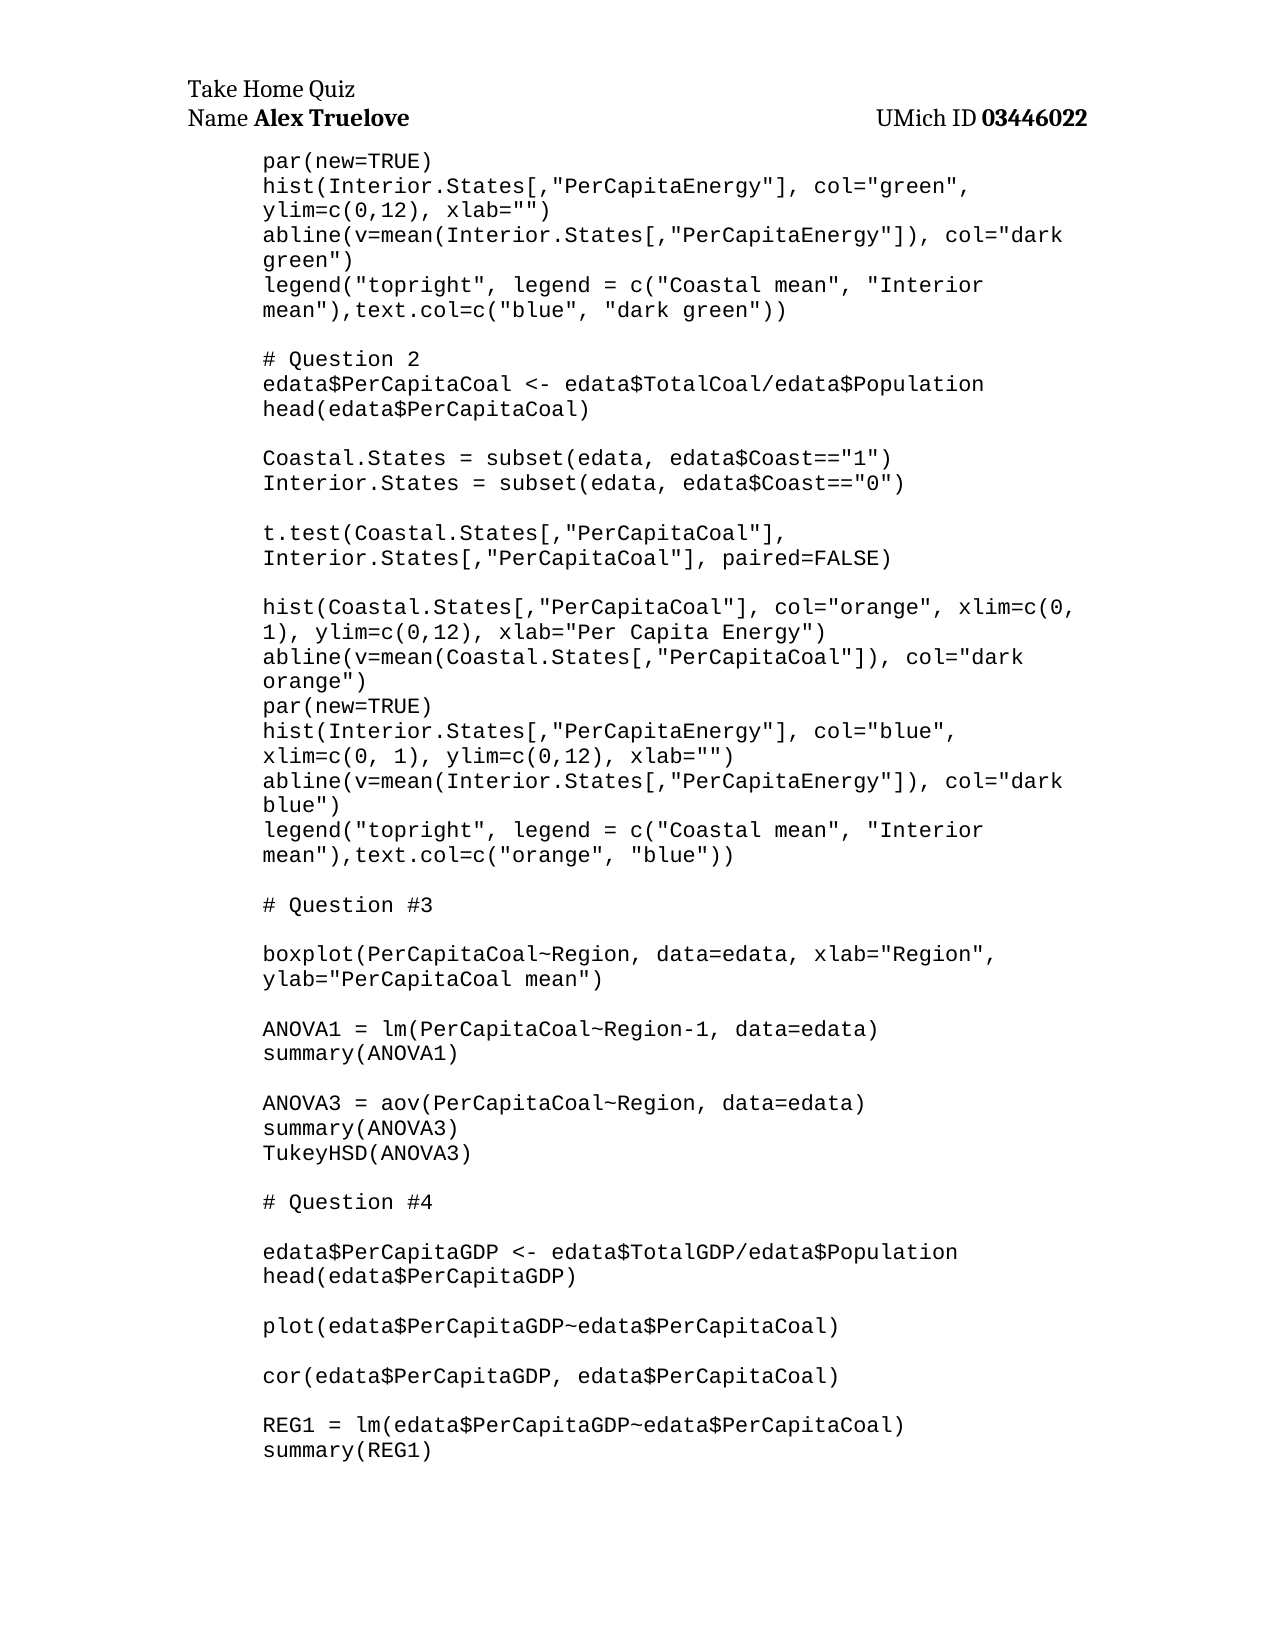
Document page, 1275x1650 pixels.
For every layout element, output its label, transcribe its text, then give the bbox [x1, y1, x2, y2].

list ANOVA1 = lm(PerCapitaCoal~Region-1, data=edata) [262, 1018, 1087, 1042]
list # Question 2 [262, 348, 1087, 373]
list edata$PerCapitaGDP <- edata$TotalGDP/edata$Population [262, 1241, 1087, 1266]
list boxplot(PerCapitaCoal~Region, data=edata, xlab="Region", ylab="PerCapitaCoal mean") [262, 943, 1087, 993]
list hist(Interior.States[,"PerCapitaEnergy"], col="blue", xlim=c(0, 1), ylim=c(0,12), xlab="") [262, 720, 1087, 770]
list t.test(Coastal.States[,"PerCapitaCoal"], Interior.States[,"PerCapitaCoal"], paired=FALSE) [262, 522, 1087, 571]
list abline(v=mean(Interior.States[,"PerCapitaEnergy"]), col="dark blue") [262, 770, 1087, 819]
list abline(v=mean(Interior.States[,"PerCapitaEnergy"]), col="dark green") [262, 224, 1087, 274]
list summary(REG1) [262, 1439, 1087, 1464]
list summary(ANOVA1) [262, 1042, 1087, 1067]
list # Question #3 [262, 894, 1087, 918]
list legend("topright", legend = c("Coastal mean", "Interior mean"),text.col=c("blue", "dark green")) [262, 274, 1087, 323]
list par(new=TRUE) [262, 150, 1087, 175]
list head(edata$PerCapitaCoal) [262, 398, 1087, 423]
list plot(edata$PerCapitaGDP~edata$PerCapitaCoal) [262, 1315, 1087, 1340]
list ANOVA3 = aov(PerCapitaCoal~Region, data=edata) [262, 1092, 1087, 1117]
list Interior.States = subset(edata, edata$Coast=="0") [262, 472, 1087, 497]
list par(new=TRUE) [262, 695, 1087, 720]
list # Question #4 [262, 1191, 1087, 1216]
list head(edata$PerCapitaGDP) [262, 1266, 1087, 1290]
list hist(Coastal.States[,"PerCapitaCoal"], col="orange", xlim=c(0, 1), ylim=c(0,12), xlab="Per Capita Energy") [262, 596, 1087, 646]
list REG1 = lm(edata$PerCapitaGDP~edata$PerCapitaCoal) [262, 1414, 1087, 1439]
list hist(Interior.States[,"PerCapitaEnergy"], col="green", ylim=c(0,12), xlab="") [262, 175, 1087, 224]
list cor(edata$PerCapitaGDP, edata$PerCapitaCoal) [262, 1365, 1087, 1389]
list Coastal.States = subset(edata, edata$Coast=="1") [262, 447, 1087, 472]
list TukeyHSD(ANOVA3) [262, 1142, 1087, 1166]
list summary(ANOVA3) [262, 1117, 1087, 1142]
list edata$PerCapitaCoal <- edata$TotalCoal/edata$Population [262, 373, 1087, 398]
list legend("topright", legend = c("Coastal mean", "Interior mean"),text.col=c("orange", "blue")) [262, 819, 1087, 869]
list abline(v=mean(Coastal.States[,"PerCapitaCoal"]), col="dark orange") [262, 646, 1087, 695]
